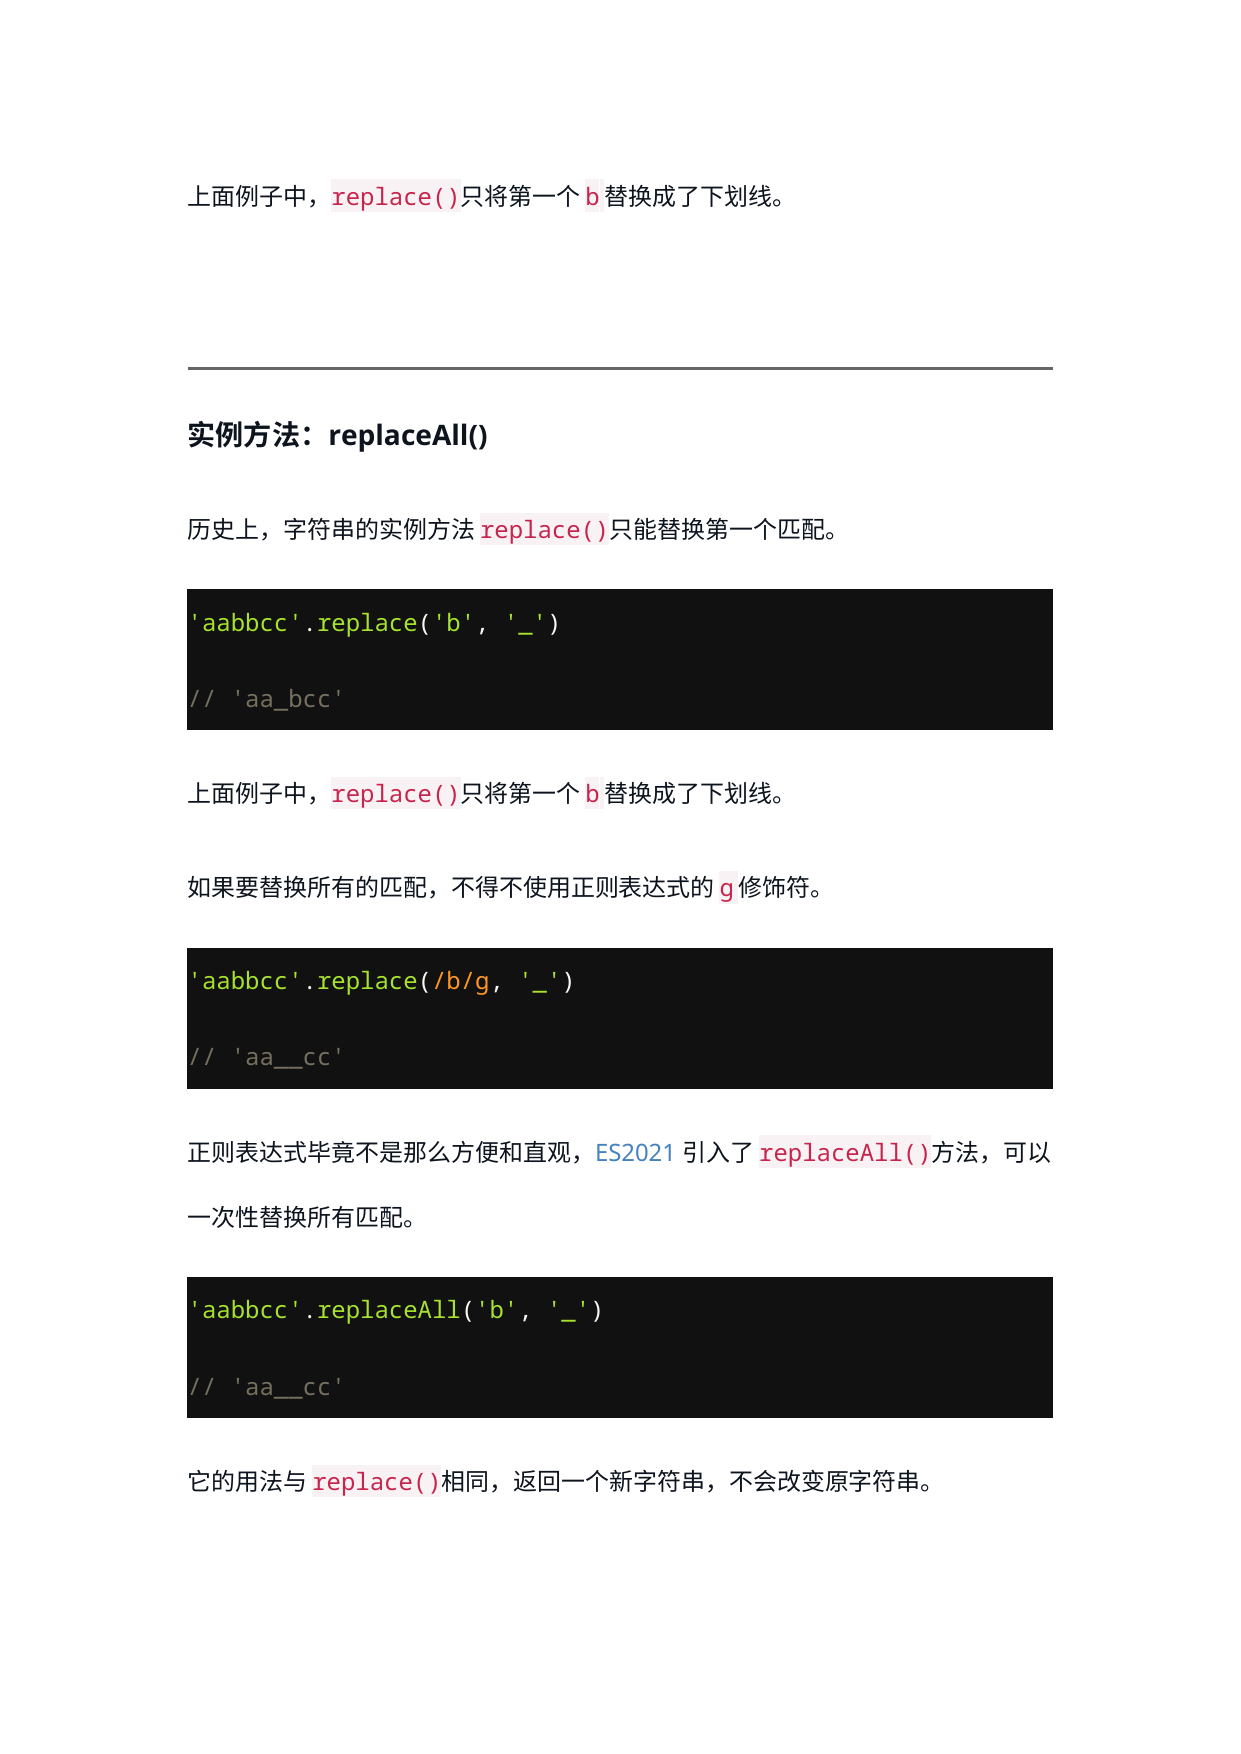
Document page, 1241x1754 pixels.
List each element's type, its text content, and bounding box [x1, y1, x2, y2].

text 上面例子中，replace()只将第一个b替换成了下划线。 [187, 759, 1053, 824]
text 'aabbcc'.replace('b', '_') [187, 589, 1053, 654]
text 如果要替换所有的匹配，不得不使用正则表达式的g修饰符。 [187, 854, 1053, 919]
text 历史上，字符串的实例方法replace()只能替换第一个匹配。 [187, 495, 1053, 560]
text // 'aa_bcc' [187, 665, 1053, 730]
subtitle 实例方法：replaceAll() [187, 368, 1053, 466]
text 上面例子中，replace()只将第一个b替换成了下划线。 [187, 162, 1053, 227]
text 'aabbcc'.replaceAll('b', '_') [187, 1277, 1053, 1342]
text 'aabbcc'.replace(/b/g, '_') [187, 948, 1053, 1013]
text 正则表达式毕竟不是那么方便和直观，ES2021 引入了replaceAll()方法，可以一次性替换所有匹配。 [187, 1118, 1053, 1248]
text 它的用法与replace()相同，返回一个新字符串，不会改变原字符串。 [187, 1447, 1053, 1512]
text // 'aa__cc' [187, 1353, 1053, 1418]
text // 'aa__cc' [187, 1024, 1053, 1089]
